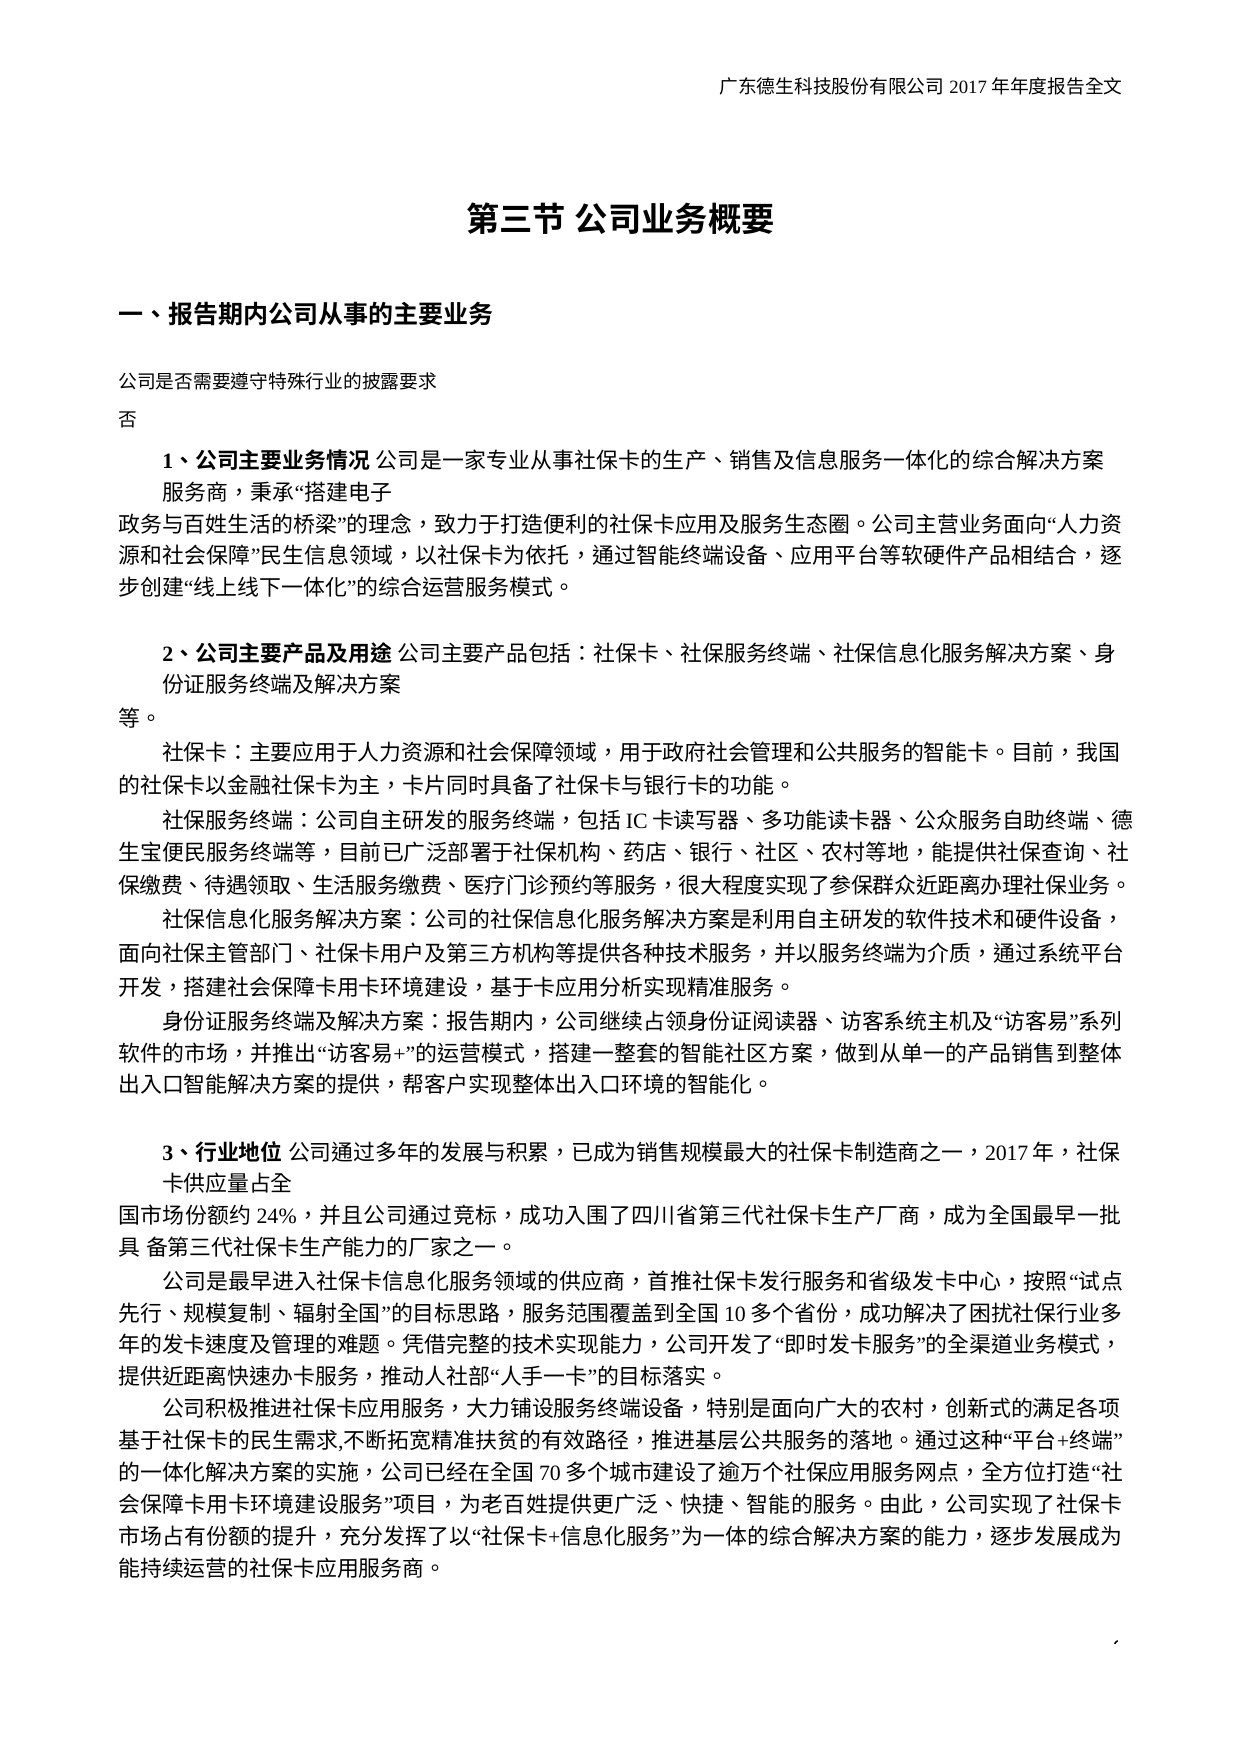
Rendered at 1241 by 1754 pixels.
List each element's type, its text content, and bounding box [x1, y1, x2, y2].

text 社保卡：主要应用于人力资源和社会保障领域，用于政府社会管理和公共服务的智能卡。目前，我国 的社保卡以金融社保卡为主，卡片同时具备了社保卡与银行卡的功能。 [118, 737, 1122, 800]
text 公司积极推进社保卡应用服务，大力铺设服务终端设备，特别是面向广大的农村，创新式的满足各项 基于社保卡的民生需求,不断拓宽精准扶贫的有效路径，推进基层公共服务的落地。通过这种“平台+终端” 的一体化解决方案的实施，公司已经在全国70多个城市建设了逾万个社保应用服务网点，全方位打造“社 会保障卡用卡环境建设服务”项目，为老百姓提供更广泛、快捷、智能的服务。由此，公司实现了社保卡 市场占有份额的提升，充分发挥了以“社保卡+信息化服务”为一体的综合解决方案的能力，逐步发展成为 能持续运营的社保卡应用服务商。 [118, 1393, 1123, 1583]
text 等。 [118, 703, 1144, 733]
text 国市场份额约24%，并且公司通过竞标，成功入围了四川省第三代社保卡生产厂商，成为全国最早一批具 备第三代社保卡生产能力的厂家之一。 [118, 1201, 1122, 1262]
text 社保信息化服务解决方案：公司的社保信息化服务解决方案是利用自主研发的软件技术和硬件设备， 面向社保主管部门、社保卡用户及第三方机构等提供各种技术服务，并以服务终端为介质，通过系统平台 开发，搭建社会保障卡用卡环境建设，基于卡应用分析实现精准服务。 [118, 904, 1124, 1001]
text 身份证服务终端及解决方案：报告期内，公司继续占领身份证阅读器、访客系统主机及“访客易”系列 软件的市场，并推出“访客易+”的运营模式，搭建一整套的智能社区方案，做到从单一的产品销售到整体 出入口智能解决方案的提供，帮客户实现整体出入口环境的智能化。 [118, 1006, 1122, 1099]
text 2、公司主要产品及用途 公司主要产品包括：社保卡、社保服务终端、社保信息化服务解决方案、身份证服务终端及解决方案 [162, 638, 1123, 699]
text 3、行业地位 公司通过多年的发展与积累，已成为销售规模最大的社保卡制造商之一，2017年，社保卡供应量占全 [162, 1137, 1123, 1198]
text 政务与百姓生活的桥梁”的理念，致力于打造便利的社保卡应用及服务生态圈。公司主营业务面向“人力资 源和社会保障”民生信息领域，以社保卡为依托，通过智能终端设备、应用平台等软硬件产品相结合，逐 步创建“线上线下一体化”的综合运营服务模式。 [118, 508, 1122, 601]
text 社保服务终端：公司自主研发的服务终端，包括IC卡读写器、多功能读卡器、公众服务自助终端、德 生宝便民服务终端等，目前已广泛部署于社保机构、药店、银行、社区、农村等地，能提供社保查询、社 保缴费、待遇领取、生活服务缴费、医疗门诊预约等服务，很大程度实现了参保群众近距离办理社保业务。 [118, 805, 1133, 900]
text 公司是否需要遵守特殊行业的披露要求 否 [118, 368, 439, 432]
subtitle 第三节 公司业务概要 [459, 196, 781, 242]
subtitle 一、报告期内公司从事的主要业务 [118, 297, 1123, 331]
text 公司是最早进入社保卡信息化服务领域的供应商，首推社保卡发行服务和省级发卡中心，按照“试点 先行、规模复制、辐射全国”的目标思路，服务范围覆盖到全国10多个省份，成功解决了困扰社保行业多 年的发卡速度及管理的难题。凭借完整的技术实现能力，公司开发了“即时发卡服务”的全渠道业务模式， 提供近距离快速办卡服务，推动人社部“人手一卡”的目标落实。 [118, 1266, 1123, 1390]
text 1、公司主要业务情况 公司是一家专业从事社保卡的生产、销售及信息服务一体化的综合解决方案服务商，秉承“搭建电子 [162, 445, 1123, 506]
